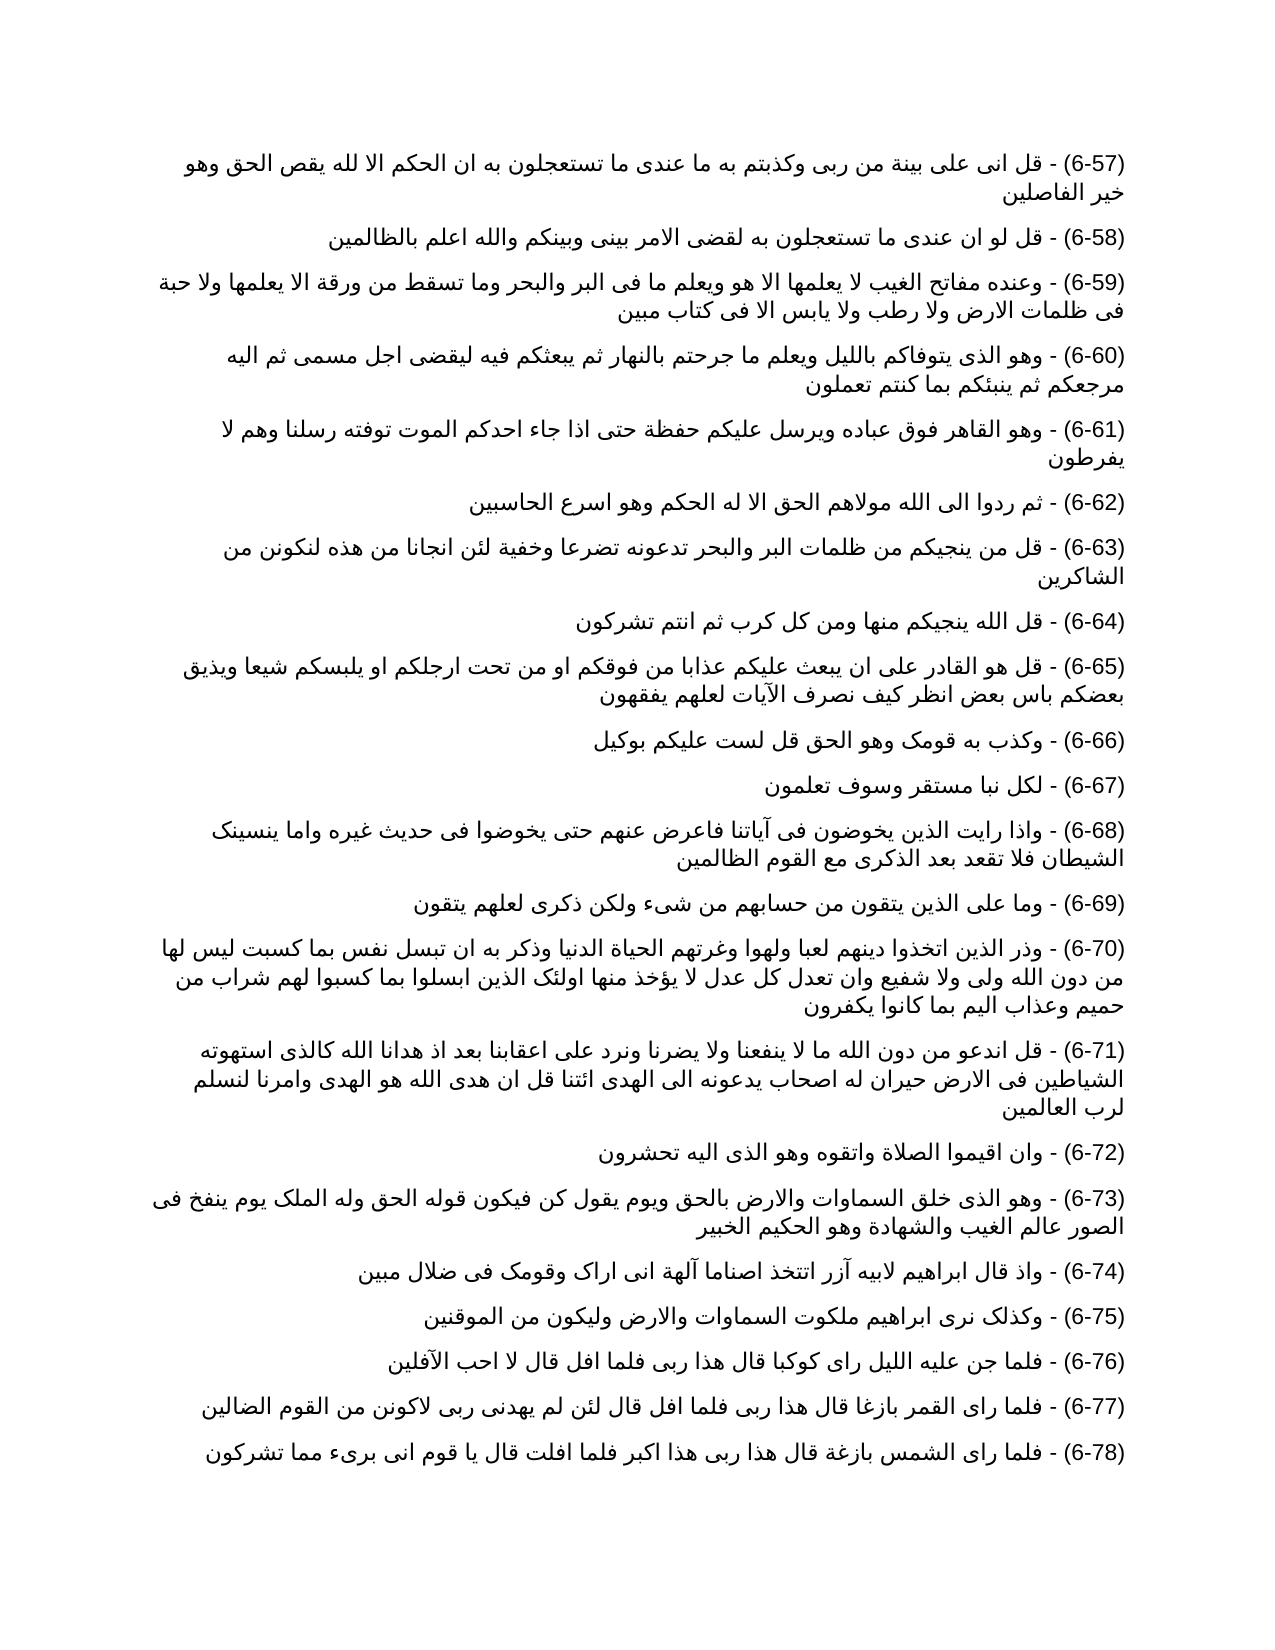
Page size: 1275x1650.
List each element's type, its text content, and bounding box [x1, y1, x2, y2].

text (6-57) - قل انی علی بینة من ربی وکذبتم به ما عندی ما تستعجلون به ان الحکم الا لله یقص الحق وهو خیر الفاصلین [150, 150, 1125, 205]
text (6-75) - وکذلک نری ابراهیم ملکوت السماوات والارض ولیکون من الموقنین [150, 1303, 1125, 1329]
text (6-59) - وعنده مفاتح الغیب لا یعلمها الا هو ویعلم ما فی البر والبحر وما تسقط من ورقة الا یعلمها ولا حبة فی ظلمات الارض ولا رطب ولا یابس الا فی کتاب مبین [150, 269, 1125, 323]
text (6-67) - لکل نبا مستقر وسوف تعلمون [150, 772, 1125, 798]
text (6-62) - ثم ردوا الی الله مولاهم الحق الا له الحکم وهو اسرع الحاسبین [150, 489, 1125, 516]
text (6-71) - قل اندعو من دون الله ما لا ینفعنا ولا یضرنا ونرد علی اعقابنا بعد اذ هدانا الله کالذی استهوته الشیاطین فی الارض حیران له اصحاب یدعونه الی الهدی ائتنا قل ان هدی الله هو الهدی وامرنا لنسلم لرب العالمین [150, 1037, 1125, 1121]
text (6-70) - وذر الذین اتخذوا دینهم لعبا ولهوا وغرتهم الحیاة الدنیا وذکر به ان تبسل نفس بما کسبت لیس لها من دون الله ولی ولا شفیع وان تعدل کل عدل لا یؤخذ منها اولئک الذین ابسلوا بما کسبوا لهم شراب من حمیم وعذاب الیم بما کانوا یکفرون [150, 935, 1125, 1019]
text (6-68) - واذا رایت الذین یخوضون فی آیاتنا فاعرض عنهم حتی یخوضوا فی حدیث غیره واما ینسینک الشیطان فلا تقعد بعد الذکری مع القوم الظالمین [150, 817, 1125, 872]
text (6-69) - وما علی الذین یتقون من حسابهم من شیء ولکن ذکری لعلهم یتقون [150, 890, 1125, 917]
text (6-60) - وهو الذی یتوفاکم باللیل ویعلم ما جرحتم بالنهار ثم یبعثکم فیه لیقضی اجل مسمی ثم الیه مرجعکم ثم ینبئکم بما کنتم تعملون [150, 342, 1125, 397]
text (6-74) - واذ قال ابراهیم لابیه آزر اتتخذ اصناما آلهة انی اراک وقومک فی ضلال مبین [150, 1258, 1125, 1284]
text (6-58) - قل لو ان عندی ما تستعجلون به لقضی الامر بینی وبینکم والله اعلم بالظالمین [150, 223, 1125, 250]
text (6-65) - قل هو القادر علی ان یبعث علیکم عذابا من فوقکم او من تحت ارجلکم او یلبسکم شیعا ویذیق بعضکم باس بعض انظر کیف نصرف الآیات لعلهم یفقهون [150, 653, 1125, 708]
text (6-78) - فلما رای الشمس بازغة قال هذا ربی هذا اکبر فلما افلت قال یا قوم انی بریء مما تشرکون [150, 1438, 1125, 1465]
text (6-77) - فلما رای القمر بازغا قال هذا ربی فلما افل قال لئن لم یهدنی ربی لاکونن من القوم الضالین [150, 1393, 1125, 1420]
text (6-73) - وهو الذی خلق السماوات والارض بالحق ویوم یقول کن فیکون قوله الحق وله الملک یوم ینفخ فی الصور عالم الغیب والشهادة وهو الحکیم الخبیر [150, 1184, 1125, 1239]
text (6-66) - وکذب به قومک وهو الحق قل لست علیکم بوکیل [150, 727, 1125, 753]
text (6-61) - وهو القاهر فوق عباده ویرسل علیکم حفظة حتی اذا جاء احدکم الموت توفته رسلنا وهم لا یفرطون [150, 416, 1125, 471]
text (6-76) - فلما جن علیه اللیل رای کوکبا قال هذا ربی فلما افل قال لا احب الآفلین [150, 1348, 1125, 1374]
text (6-63) - قل من ینجیکم من ظلمات البر والبحر تدعونه تضرعا وخفیة لئن انجانا من هذه لنکونن من الشاکرین [150, 534, 1125, 589]
text (6-72) - وان اقیموا الصلاة واتقوه وهو الذی الیه تحشرون [150, 1139, 1125, 1166]
text (6-64) - قل الله ینجیکم منها ومن کل کرب ثم انتم تشرکون [150, 608, 1125, 634]
